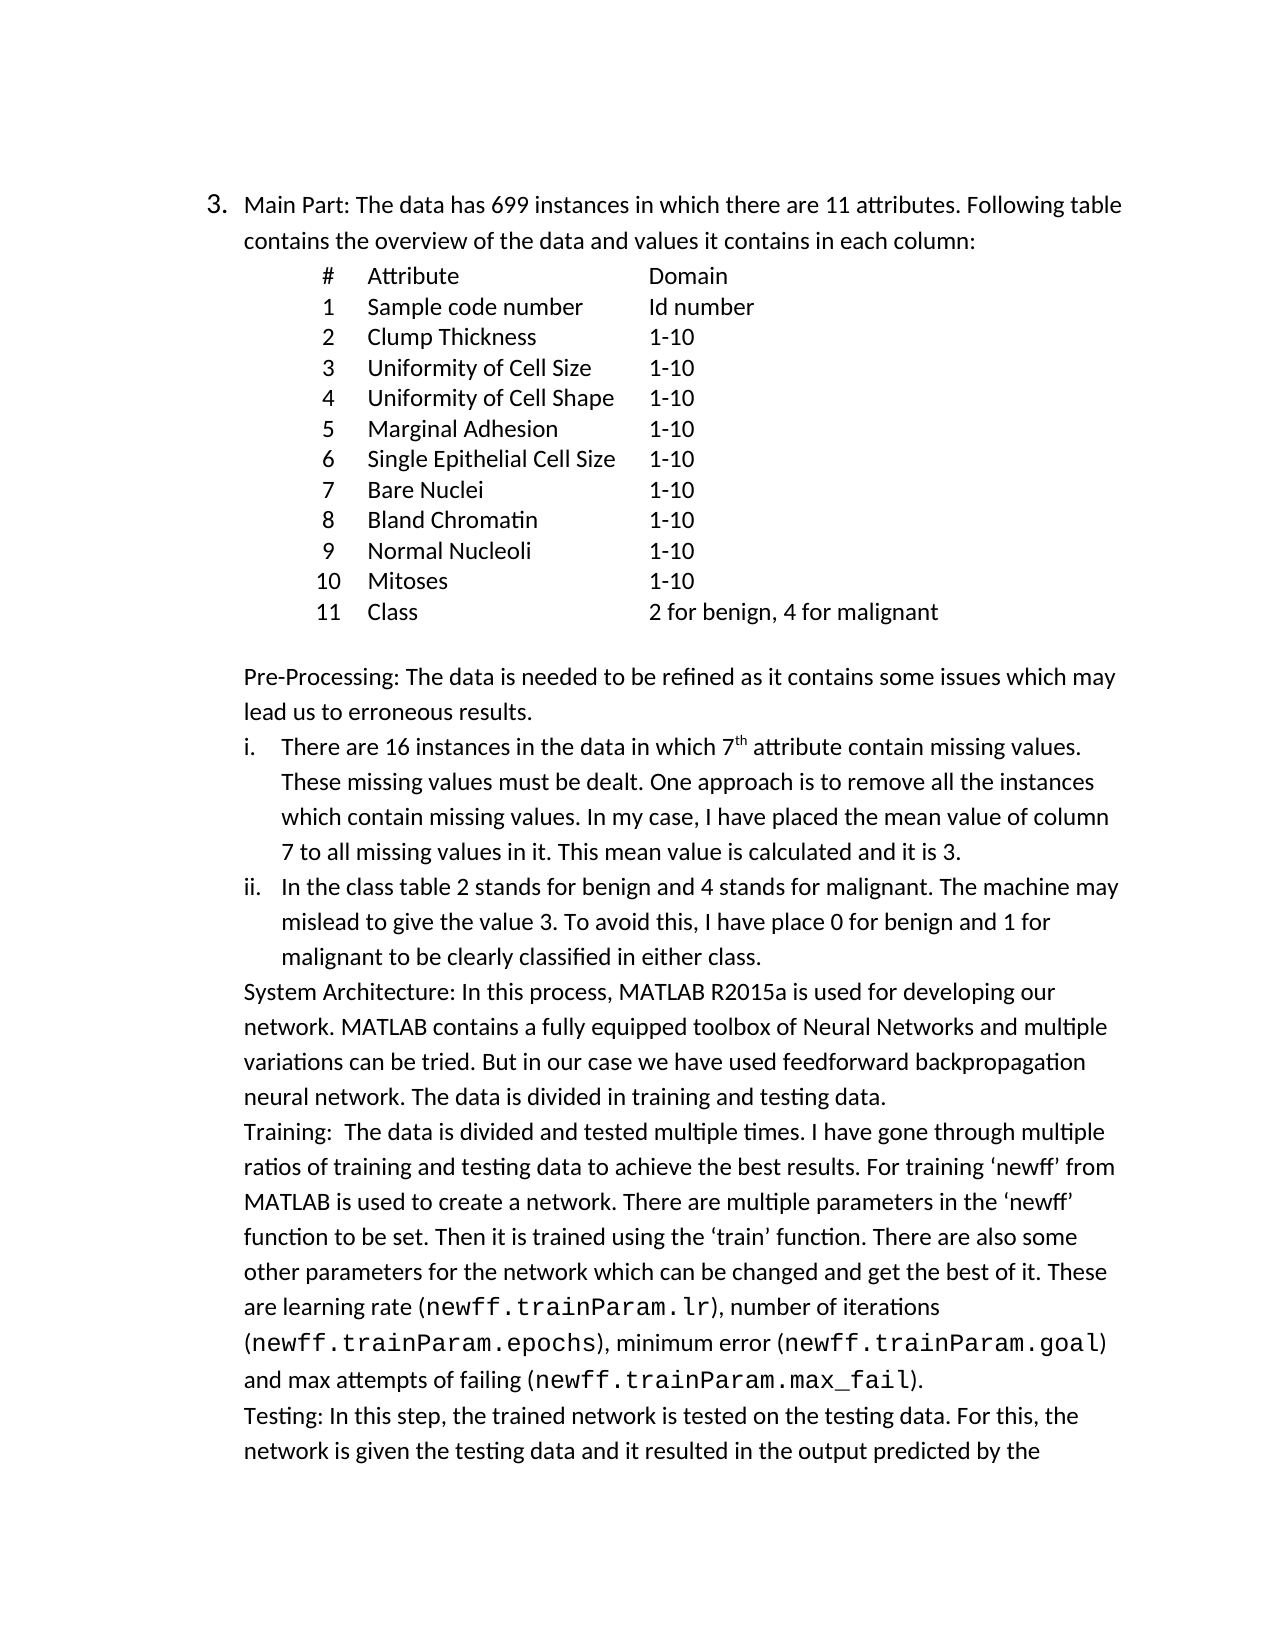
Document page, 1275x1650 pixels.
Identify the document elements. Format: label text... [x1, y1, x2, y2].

table_cell Class [356, 596, 637, 626]
table_cell 5 [300, 413, 356, 443]
table_cell Marginal Adhesion [356, 413, 637, 443]
list There are 16 instances in the data in which 7th attribute contain missing values. These missing values must be dealt. One approach is to remove all the instances which contain missing values. In my case, I have placed the mean value of column 7 to all missing values in it. This mean value is calculated and it is 3. [244, 731, 1125, 867]
table_header # [300, 260, 356, 291]
table_cell 9 [300, 535, 356, 565]
text Training: The data is divided and tested multiple times. I have gone through multiple ratios of training and testing data to achieve the best results. For training ‘newff’ from MATLAB is used to create a network. There are multiple parameters in the ‘newff’ function to be set. Then it is trained using the ‘train’ function. There are also some other parameters for the network which can be changed and get the best of it. These are learning rate (newff.trainParam.lr), number of iterations (newff.trainParam.epochs), minimum error (newff.trainParam.goal) and max attempts of failing (newff.trainParam.max_fail). [244, 1116, 1125, 1396]
table_cell 1-10 [638, 565, 975, 596]
table_cell 1-10 [638, 382, 975, 413]
table_cell Normal Nucleoli [356, 535, 637, 565]
table_cell Uniformity of Cell Size [356, 352, 637, 382]
table_cell 1-10 [638, 535, 975, 565]
table_cell Id number [638, 291, 975, 321]
table_header Domain [638, 260, 975, 291]
table_cell 2 [300, 321, 356, 352]
table_cell Clump Thickness [356, 321, 637, 352]
table_cell Uniformity of Cell Shape [356, 382, 637, 413]
list In the class table 2 stands for benign and 4 stands for malignant. The machine may mislead to give the value 3. To avoid this, I have place 0 for benign and 1 for malignant to be clearly classified in either class. [244, 871, 1125, 972]
table_cell 1-10 [638, 321, 975, 352]
list Main Part: The data has 699 instances in which there are 11 attributes. Following table contains the overview of the data and values it contains in each column: [206, 185, 1125, 256]
table_cell Sample code number [356, 291, 637, 321]
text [244, 1400, 1125, 1466]
table_cell 7 [300, 474, 356, 504]
table_cell 1-10 [638, 474, 975, 504]
table_cell 2 for benign, 4 for malignant [638, 596, 975, 626]
table_cell Bare Nuclei [356, 474, 637, 504]
table_cell 10 [300, 565, 356, 596]
list Pre-Processing: The data is needed to be refined as it contains some issues which may lead us to erroneous results. [244, 661, 1125, 727]
table_cell 6 [300, 443, 356, 474]
table_cell 8 [300, 504, 356, 535]
table_cell 1-10 [638, 504, 975, 535]
table_cell 1-10 [638, 443, 975, 474]
table_cell 1 [300, 291, 356, 321]
table_cell 3 [300, 352, 356, 382]
table_cell 11 [300, 596, 356, 626]
table_cell Single Epithelial Cell Size [356, 443, 637, 474]
table_cell 1-10 [638, 413, 975, 443]
table_cell Bland Chromatin [356, 504, 637, 535]
table_cell 1-10 [638, 352, 975, 382]
table_cell Mitoses [356, 565, 637, 596]
text System Architecture: In this process, MATLAB R2015a is used for developing our network. MATLAB contains a fully equipped toolbox of Neural Networks and multiple variations can be tried. But in our case we have used feedforward backpropagation neural network. The data is divided in training and testing data. [244, 976, 1125, 1112]
table_header Attribute [356, 260, 637, 291]
table_cell 4 [300, 382, 356, 413]
